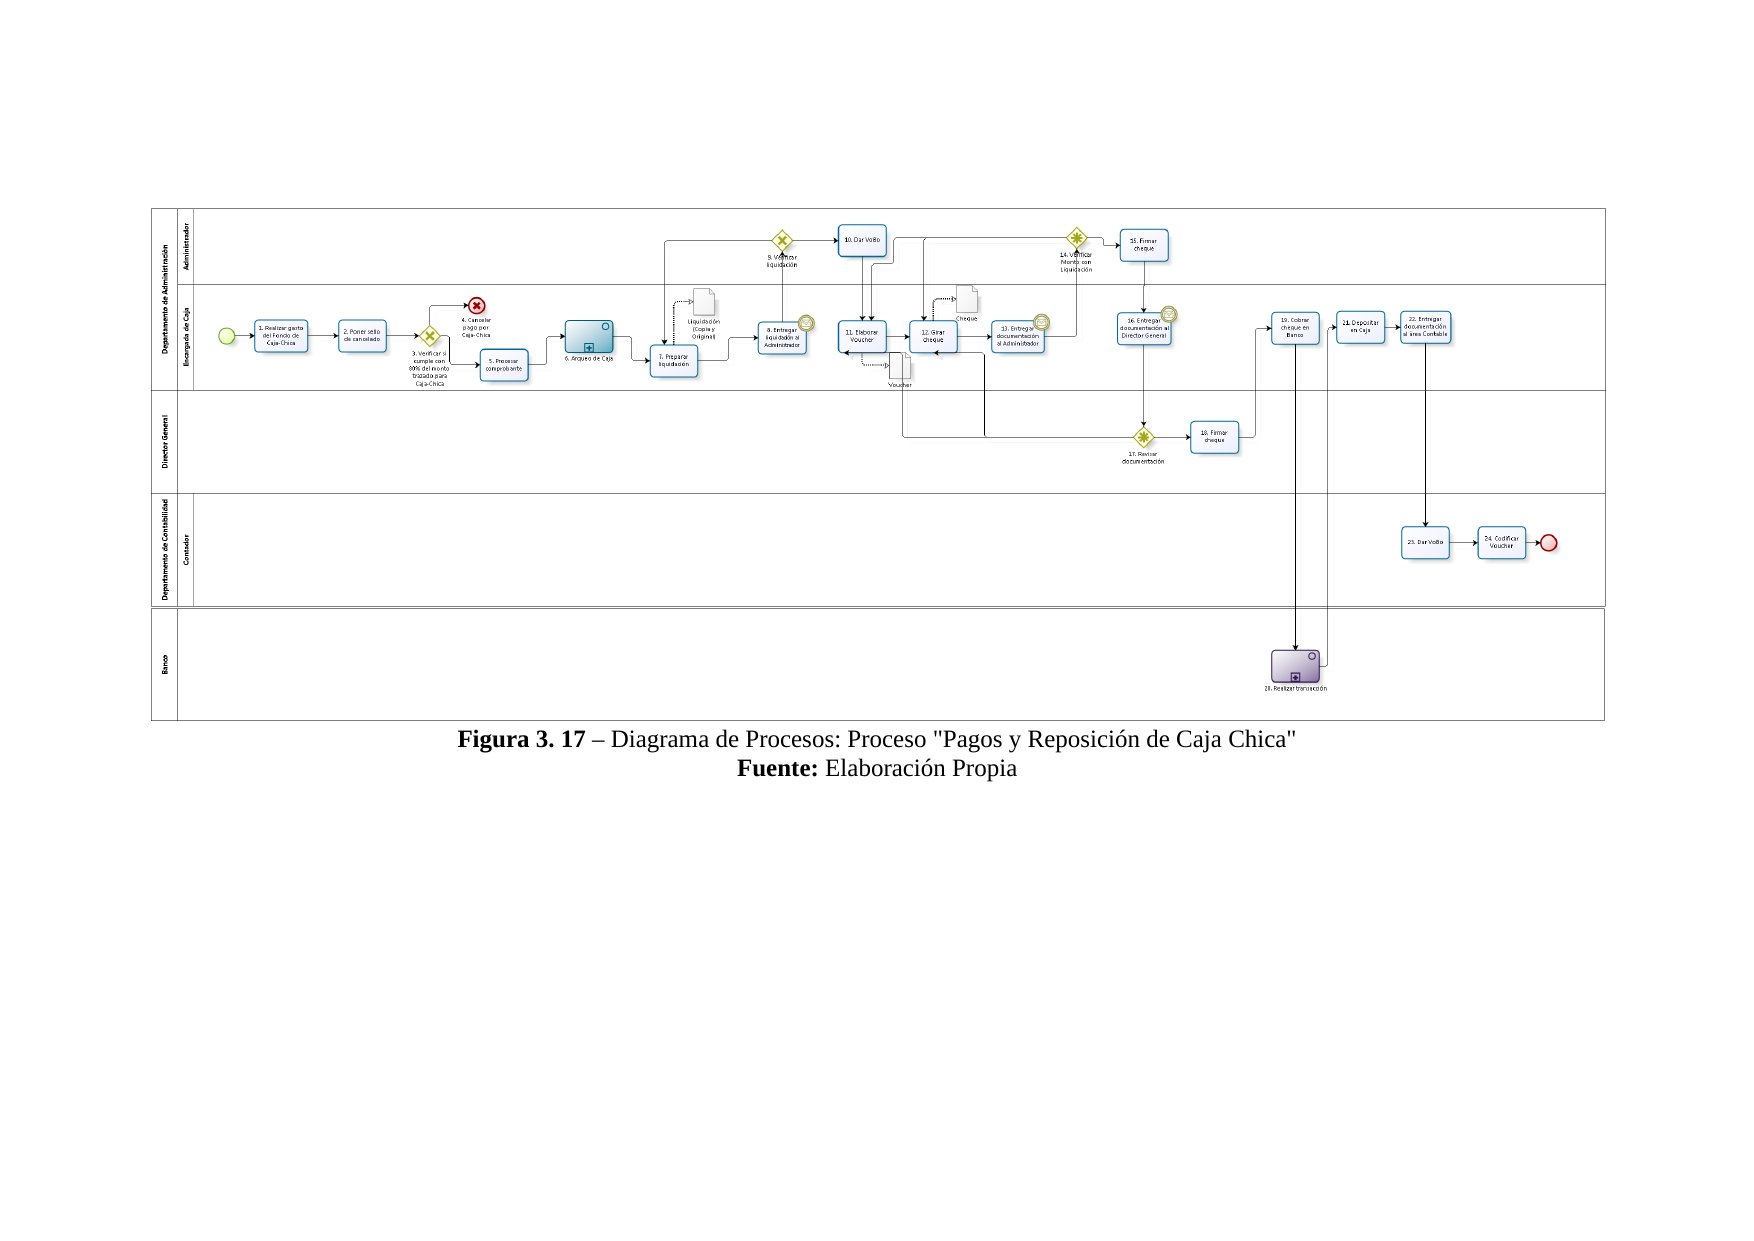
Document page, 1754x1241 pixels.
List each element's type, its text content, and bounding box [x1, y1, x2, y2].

picture [147, 206, 1607, 724]
text Figura 3. 17 – Diagrama de Procesos: Proceso "Pagos y Reposición de Caja Chica" [148, 724, 1606, 753]
text Fuente: Elaboración Propia [148, 753, 1606, 782]
